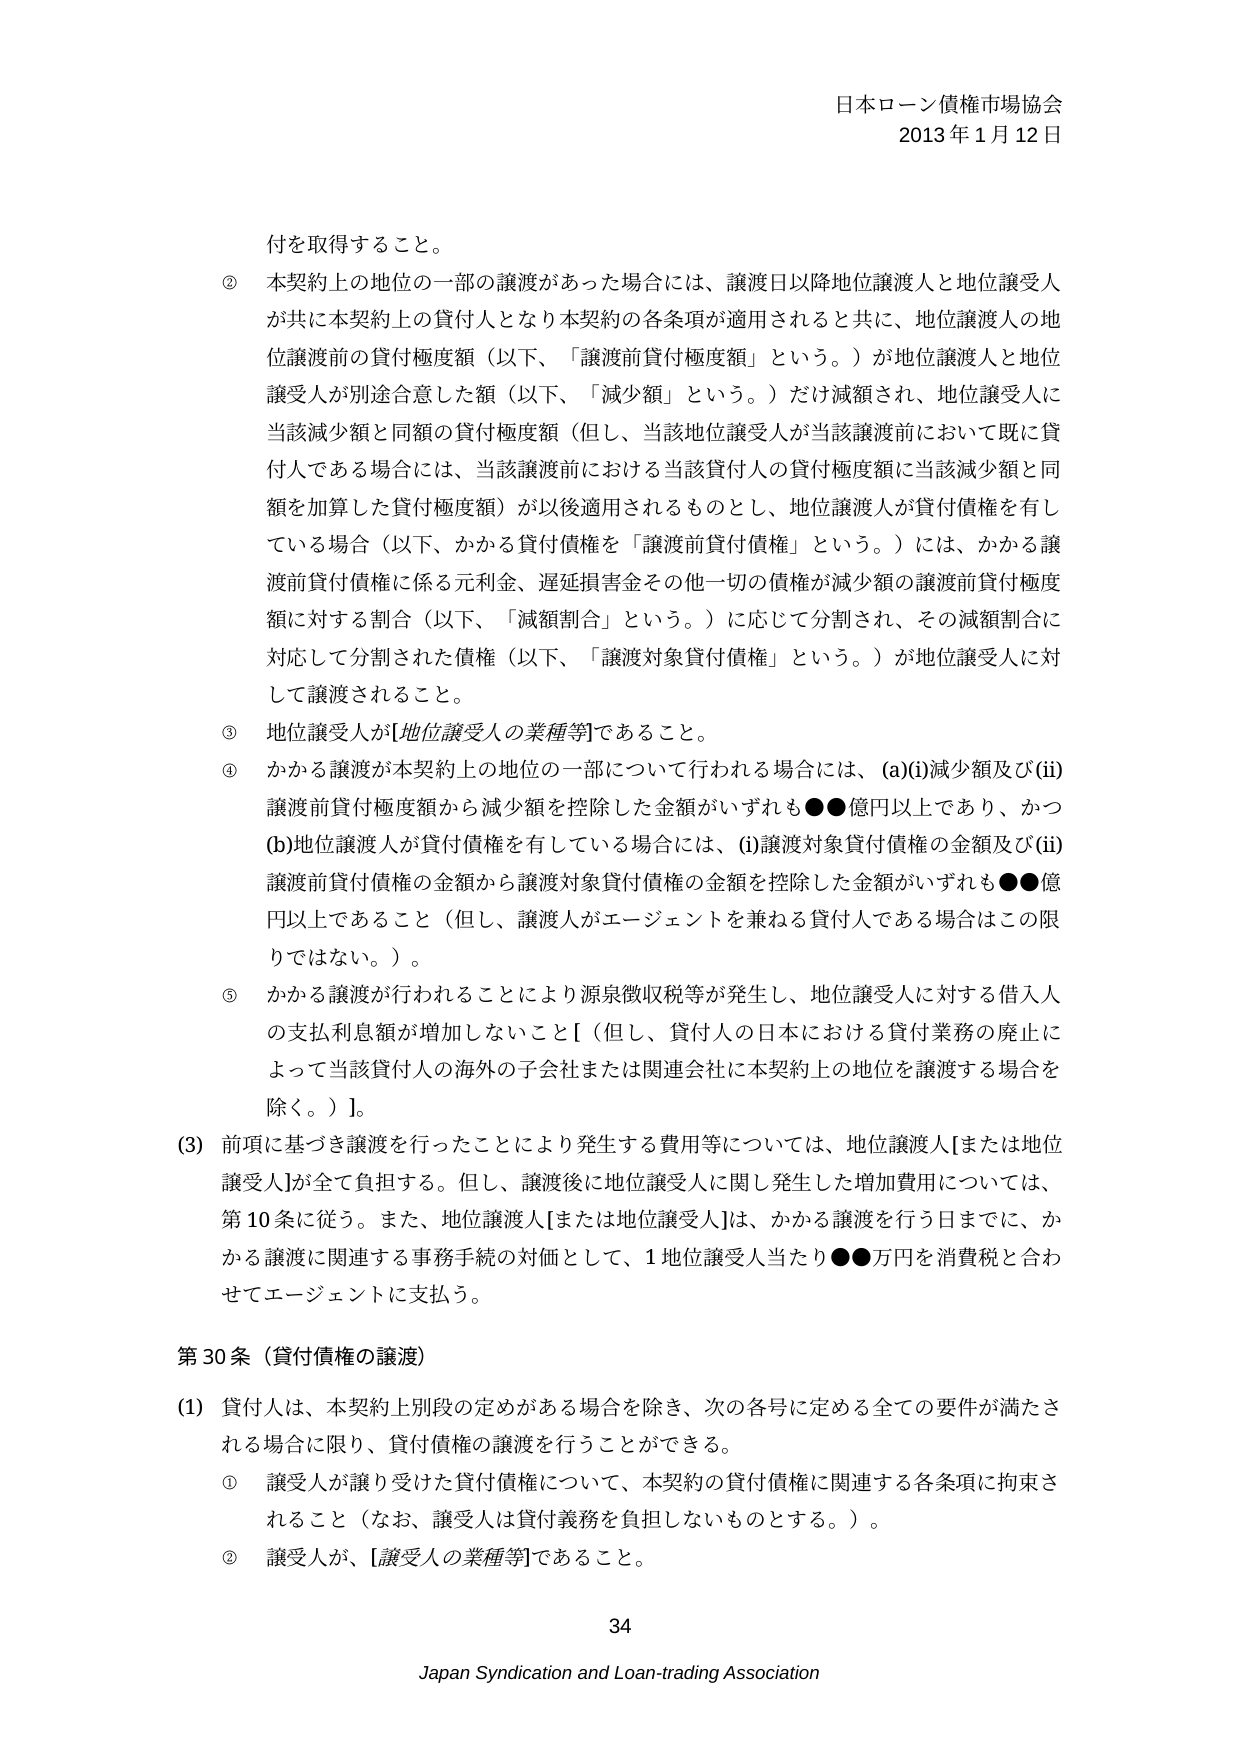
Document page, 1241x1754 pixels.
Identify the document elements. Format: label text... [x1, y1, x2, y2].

text ③ 地位譲受人が[地位譲受人の業種等]であること。 [221, 708, 1063, 746]
text ⑤ かかる譲渡が行われることにより源泉徴収税等が発生し、地位譲受人に対する借入人の支払利息額が増加しないこと[（但し、貸付人の日本における貸付業務の廃止によって当該貸付人の海外の子会社または関連会社に本契約上の地位を譲渡する場合を除く。）]。 [222, 971, 1063, 1121]
text ② 本契約上の地位の一部の譲渡があった場合には、譲渡日以降地位譲渡人と地位譲受人が共に本契約上の貸付人となり本契約の各条項が適用されると共に、地位譲渡人の地位譲渡前の貸付極度額（以下、「譲渡前貸付極度額」という。）が地位譲渡人と地位譲受人が別途合意した額（以下、「減少額」という。）だけ減額され、地位譲受人に当該減少額と同額の貸付極度額（但し、当該地位譲受人が当該譲渡前において既に貸付人である場合には、当該譲渡前における当該貸付人の貸付極度額に当該減少額と同額を加算した貸付極度額）が以後適用されるものとし、地位譲渡人が貸付債権を有している場合（以下、かかる貸付債権を「譲渡前貸付債権」という。）には、かかる譲渡前貸付債権に係る元利金、遅延損害金その他一切の債権が減少額の譲渡前貸付極度額に対する割合（以下、「減額割合」という。）に応じて分割され、その減額割合に対応して分割された債権（以下、「譲渡対象貸付債権」という。）が地位譲受人に対して譲渡されること。 [222, 258, 1063, 708]
text ① 譲受人が譲り受けた貸付債権について、本契約の貸付債権に関連する各条項に拘束されること（なお、譲受人は貸付義務を負担しないものとする。）。 [222, 1458, 1063, 1533]
text ② 譲受人が、[譲受人の業種等]であること。 [222, 1533, 1063, 1571]
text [222, 221, 1063, 258]
text (3) 前項に基づき譲渡を行ったことにより発生する費用等については、地位譲渡人[または地位譲受人]が全て負担する。但し、譲渡後に地位譲受人に関し発生した増加費用については、第10条に従う。また、地位譲渡人[または地位譲受人]は、かかる譲渡を行う日までに、かかる譲渡に関連する事務手続の対価として、1地位譲受人当たり●●万円を消費税と合わせてエージェントに支払う。 [177, 1121, 1063, 1308]
text (1) 貸付人は、本契約上別段の定めがある場合を除き、次の各号に定める全ての要件が満たされる場合に限り、貸付債権の譲渡を行うことができる。 [177, 1383, 1063, 1458]
text ④ かかる譲渡が本契約上の地位の一部について行われる場合には、(a)(i)減少額及び(ii)譲渡前貸付極度額から減少額を控除した金額がいずれも●●億円以上であり、かつ(b)地位譲渡人が貸付債権を有している場合には、(i)譲渡対象貸付債権の金額及び(ii)譲渡前貸付債権の金額から譲渡対象貸付債権の金額を控除した金額がいずれも●●億円以上であること（但し、譲渡人がエージェントを兼ねる貸付人である場合はこの限りではない。）。 [222, 746, 1063, 971]
subtitle 第30条（貸付債権の譲渡） [177, 1333, 1063, 1371]
